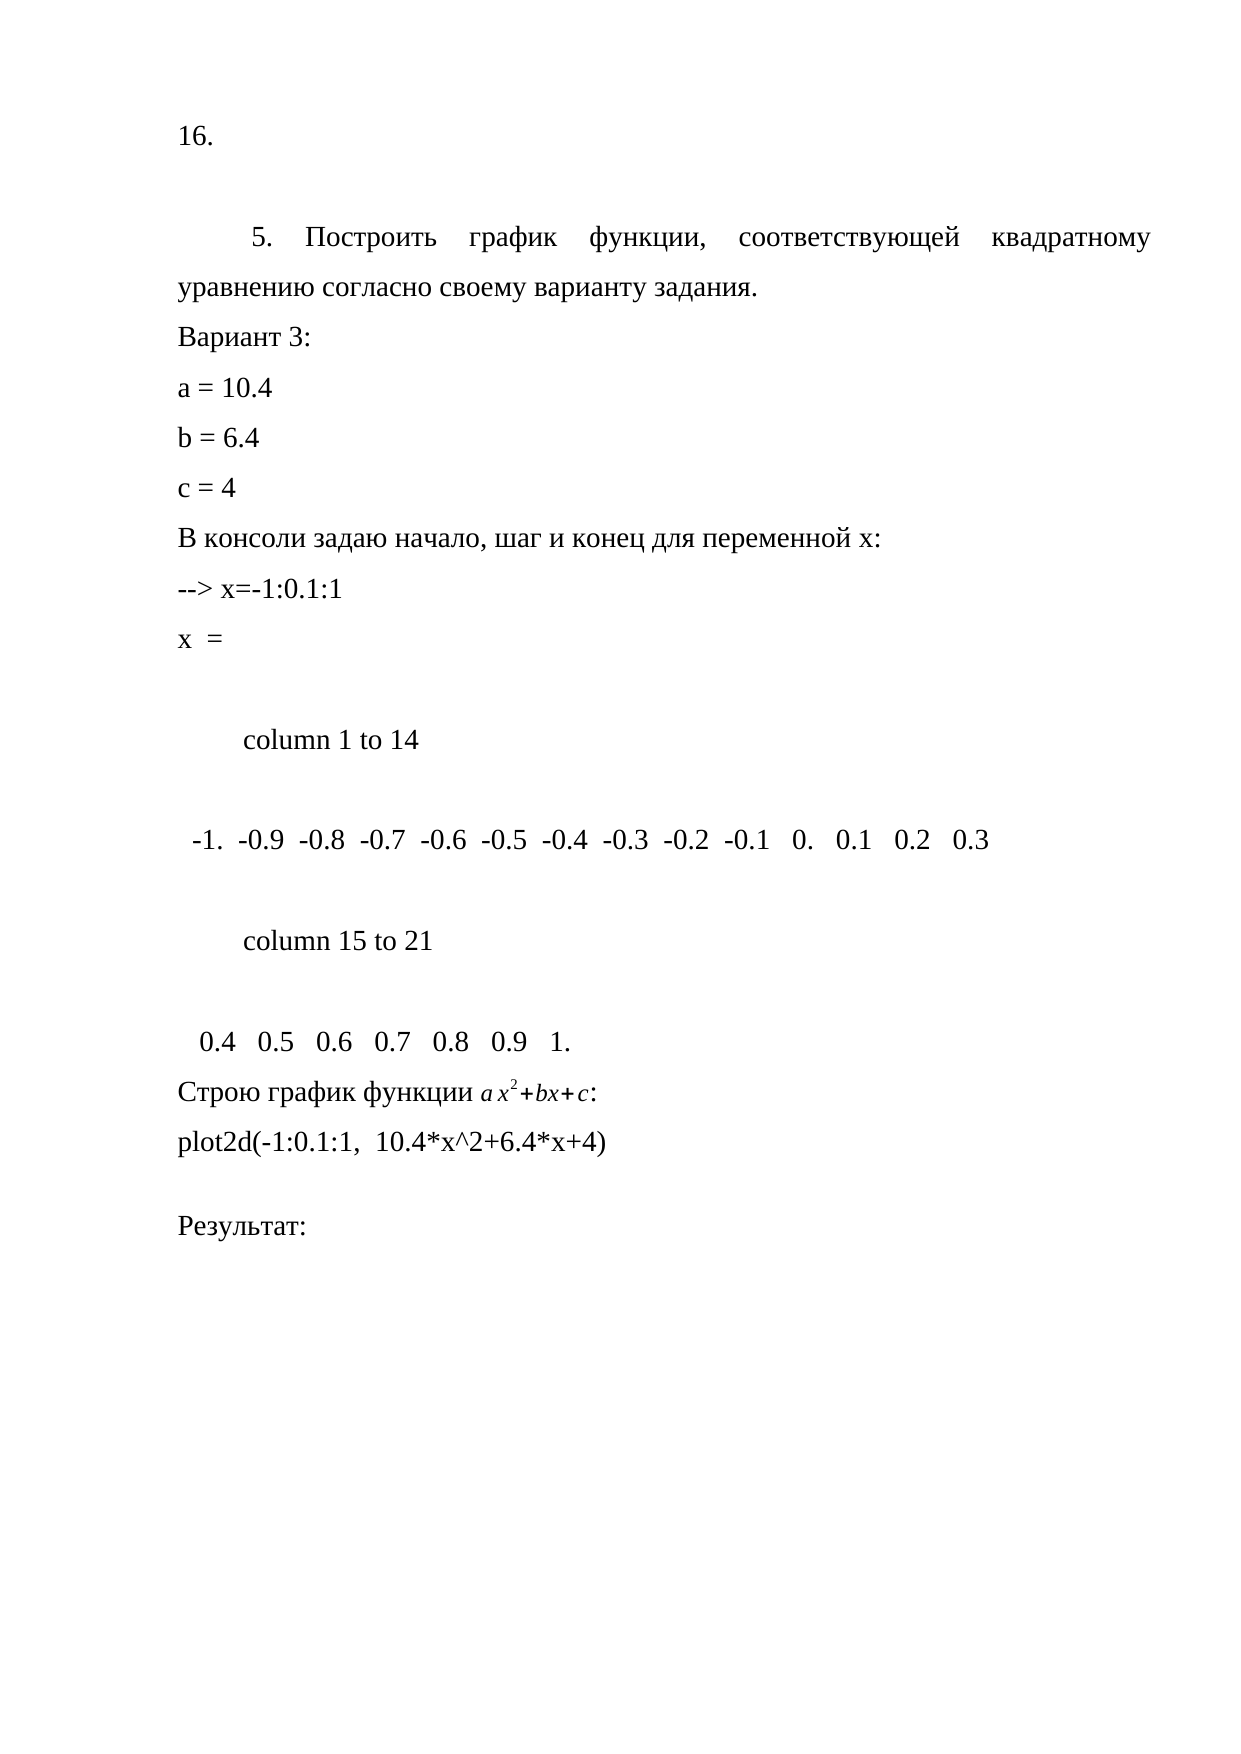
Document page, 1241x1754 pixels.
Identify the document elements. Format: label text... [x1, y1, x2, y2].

text Вариант 3: [177, 319, 1152, 353]
text 5. Построить график функции, соответствующей квадратному уравнению согласно своему варианту задания. [177, 219, 1152, 303]
text a = 10.4 [177, 370, 1152, 403]
text b = 6.4 [177, 420, 1152, 453]
text В консоли задаю начало, шаг и конец для переменной x: [177, 521, 1152, 554]
text Результат: [177, 1208, 1152, 1242]
text 0.4 0.5 0.6 0.7 0.8 0.9 1. [177, 1024, 1152, 1057]
text -1. -0.9 -0.8 -0.7 -0.6 -0.5 -0.4 -0.3 -0.2 -0.1 0. 0.1 0.2 0.3 [177, 822, 1152, 856]
text 16. [177, 118, 1152, 152]
text column 15 to 21 [177, 923, 1152, 957]
text Строю график функции : [177, 1074, 1152, 1108]
text c = 4 [177, 470, 1152, 504]
text --> x=-1:0.1:1 [177, 571, 1152, 604]
text column 1 to 14 [177, 722, 1152, 755]
text x = [177, 621, 1152, 655]
text plot2d(-1:0.1:1, 10.4*x^2+6.4*x+4) [177, 1124, 1152, 1158]
